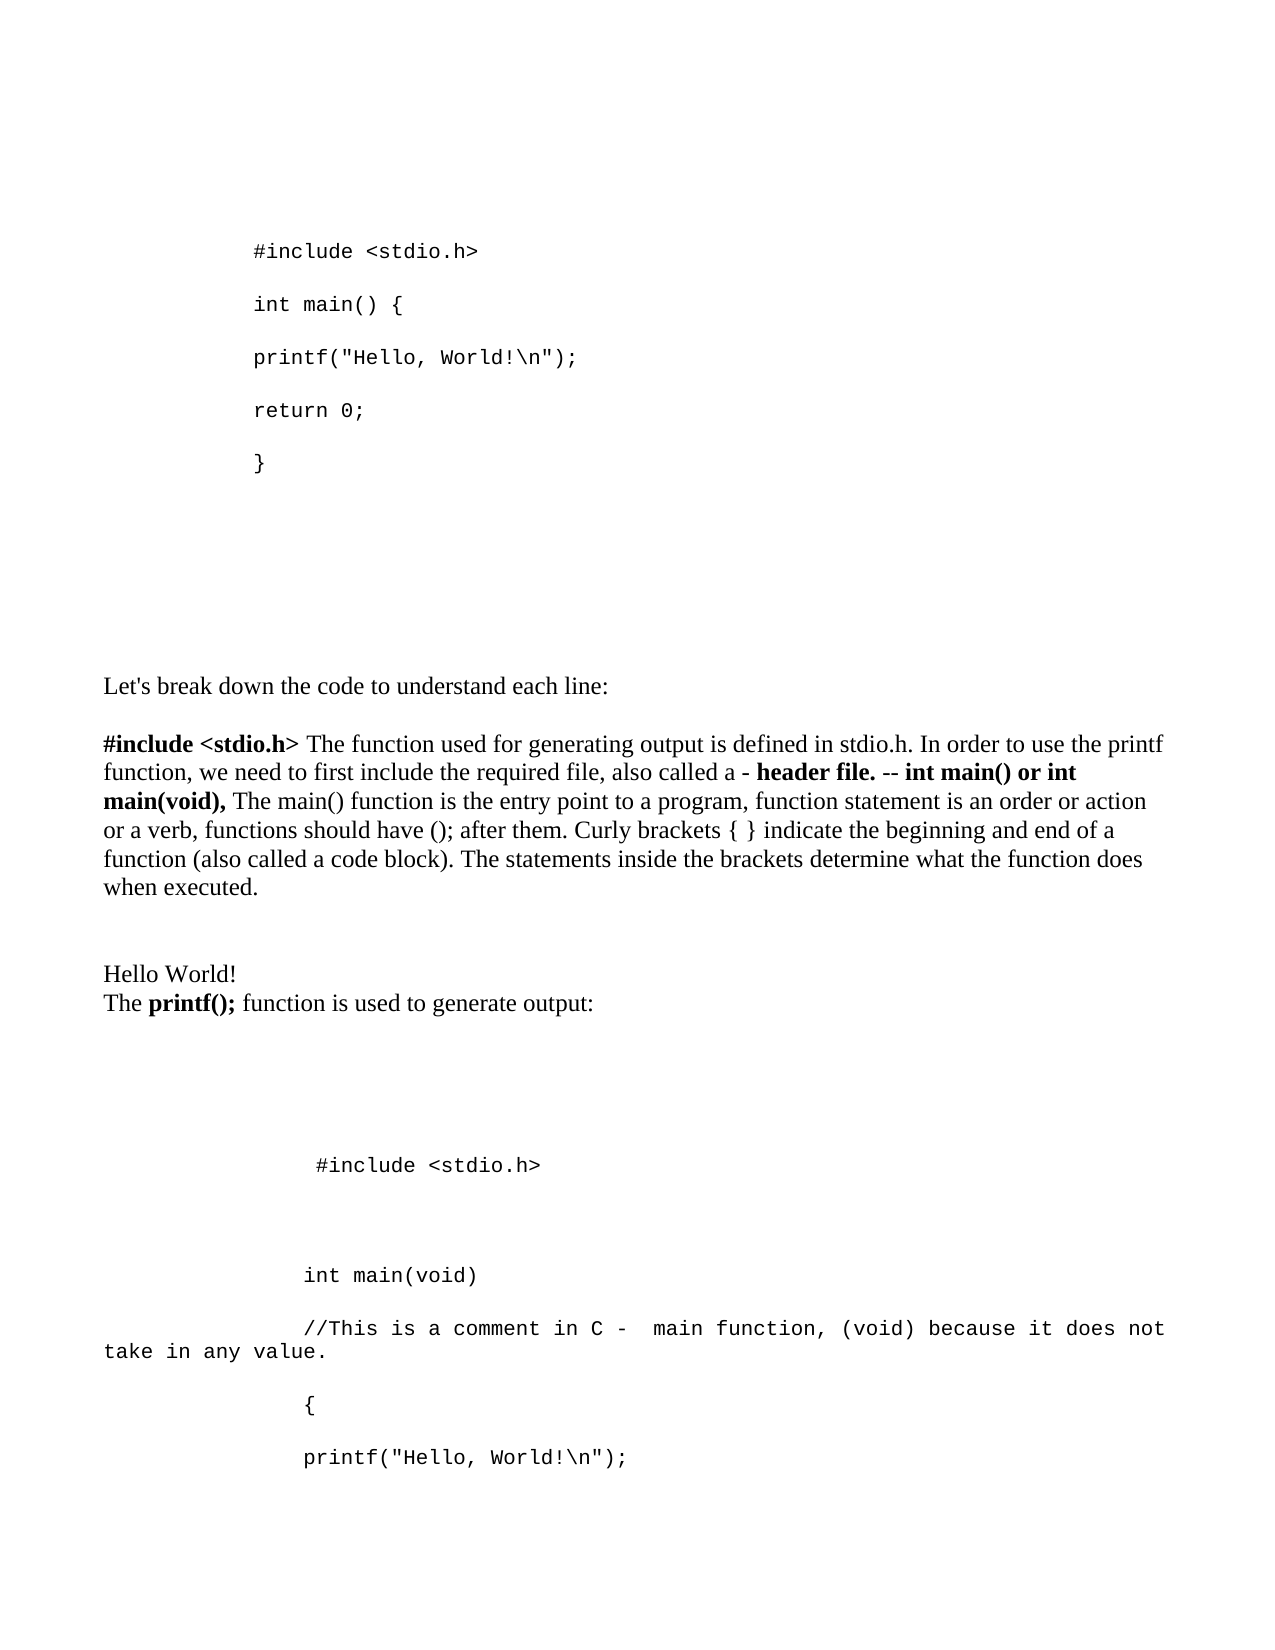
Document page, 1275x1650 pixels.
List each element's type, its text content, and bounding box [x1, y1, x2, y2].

text printf("Hello, World!\n"); [103, 1447, 1172, 1470]
text int main(void) [103, 1265, 1172, 1288]
text int main() { [103, 294, 1172, 318]
text #include <stdio.h> [103, 241, 1172, 265]
text //This is a comment in C - main function, (void) because it does not take in any value. [103, 1317, 1172, 1365]
text return 0; [103, 399, 1172, 423]
text Let's break down the code to understand each line: #include <stdio.h> The function used for generating output is defined in stdio.h. In order to use the printf function, we need to first include the required file, also called a - header file. -- int main() or int main(void), The main() function is the entry point to a program, function statement is an order or action or a verb, functions should have (); after them. Curly brackets { } indicate the beginning and end of a function (also called a code block). The statements inside the brackets determine what the function does when executed. [103, 671, 1172, 901]
text printf("Hello, World!\n"); [103, 347, 1172, 370]
text } [103, 452, 1172, 476]
text Hello World! The printf(); function is used to generate output: [103, 930, 1172, 1017]
text #include <stdio.h> [103, 1155, 1172, 1178]
text { [103, 1394, 1172, 1418]
